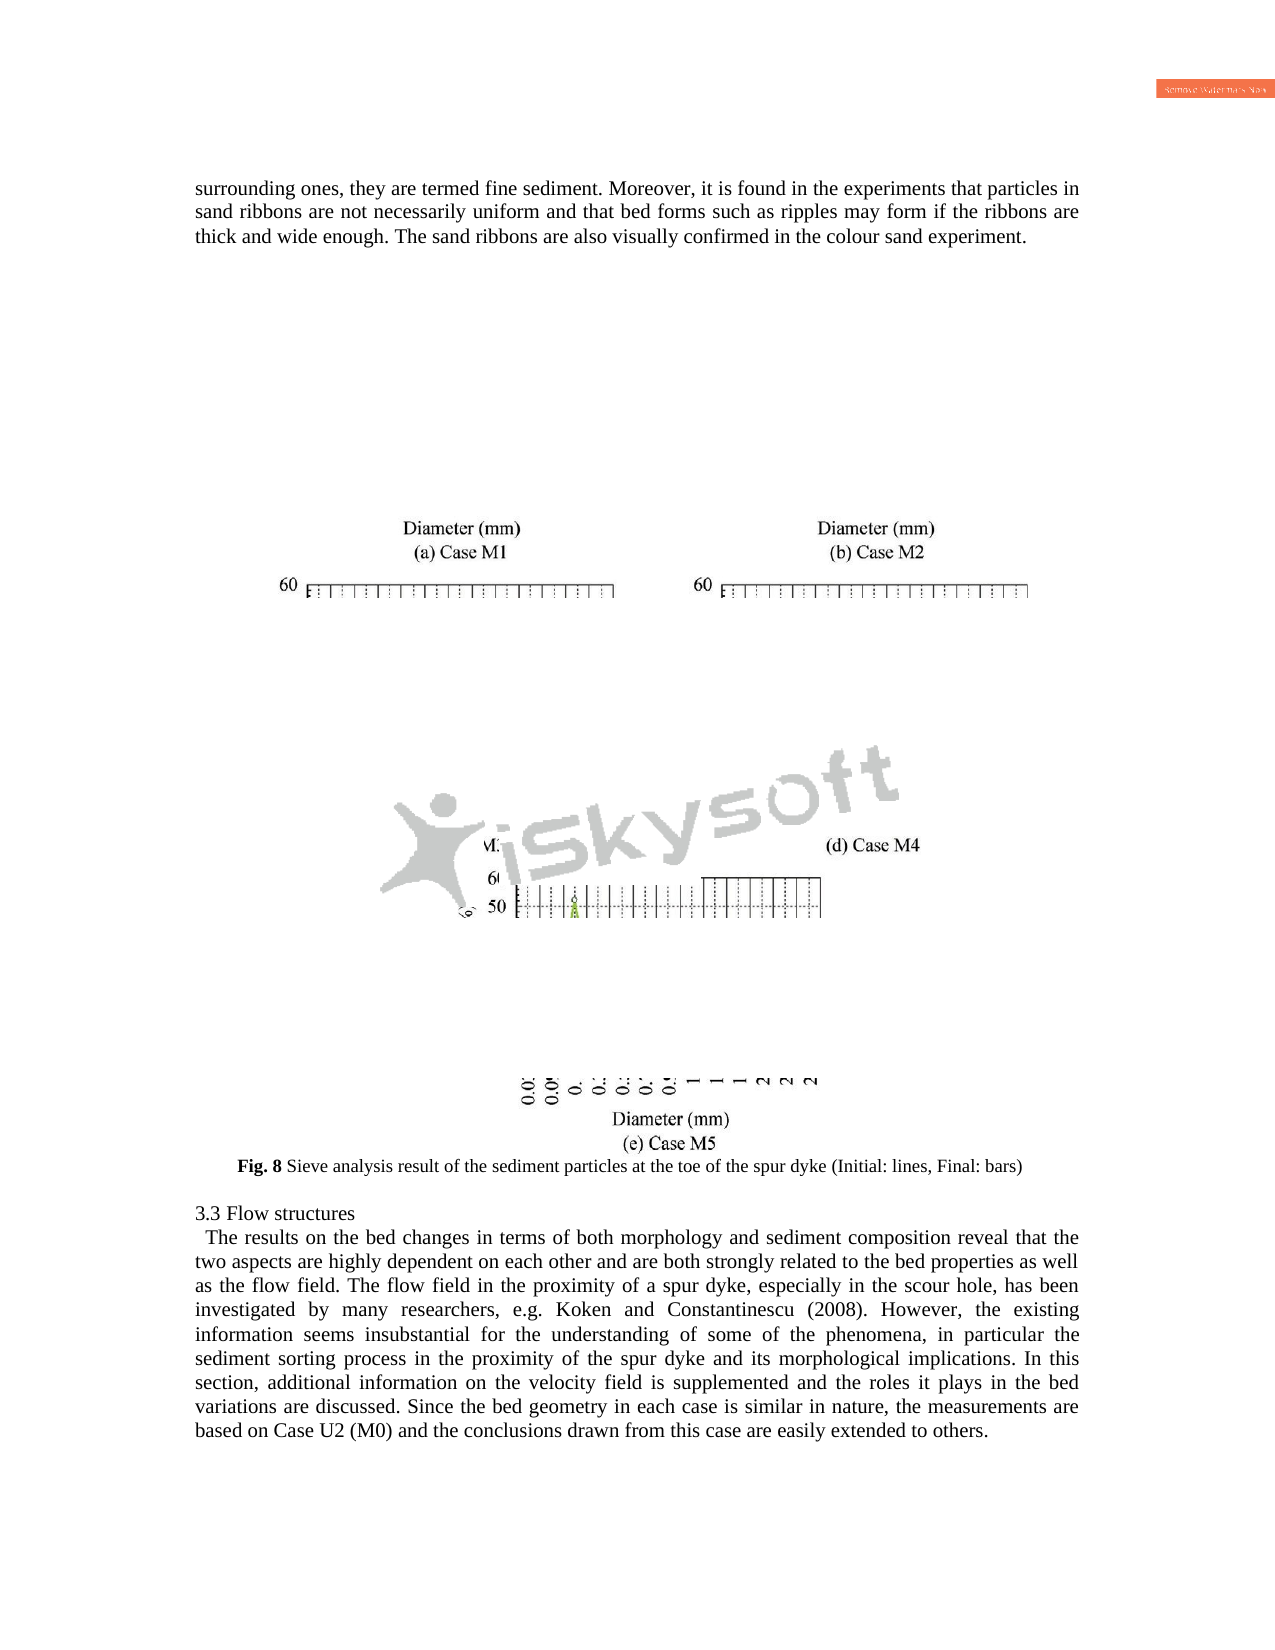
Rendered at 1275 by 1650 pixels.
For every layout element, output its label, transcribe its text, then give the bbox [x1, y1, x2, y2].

text surrounding ones, they are termed fine sediment. Moreover, it is found in the experiments that particles in sand ribbons are not necessarily uniform and that bed forms such as ripples may form if the ribbons are thick and wide enough. The sand ribbons are also visually confirmed in the colour sand experiment. [195, 175, 1081, 248]
picture [277, 516, 1028, 598]
text Fig. 8 Sieve analysis result of the sediment particles at the toe of the spur dyke (Initial: lines, Final: bars) [237, 1074, 1108, 1177]
picture [1156, 79, 1275, 98]
picture [764, 744, 852, 825]
list Flow structures [195, 1201, 1108, 1225]
picture [378, 784, 921, 918]
text The results on the bed changes in terms of both morphology and sediment composition reveal that the two aspects are highly dependent on each other and are both strongly related to the bed properties as well as the flow field. The flow field in the proximity of a spur dyke, especially in the scour hole, has been investigated by many researchers, e.g. Koken and Constantinescu (2008). However, the existing information seems insubstantial for the understanding of some of the phenomena, in particular the sediment sorting process in the proximity of the spur dyke and its morphological implications. In this section, additional information on the velocity field is supplemented and the roles it plays in the bed variations are discussed. Since the bed geometry in each case is similar in nature, the measurements are based on Case U2 (M0) and the conclusions drawn from this case are easily extended to others. [195, 1225, 1081, 1442]
picture [858, 741, 899, 801]
